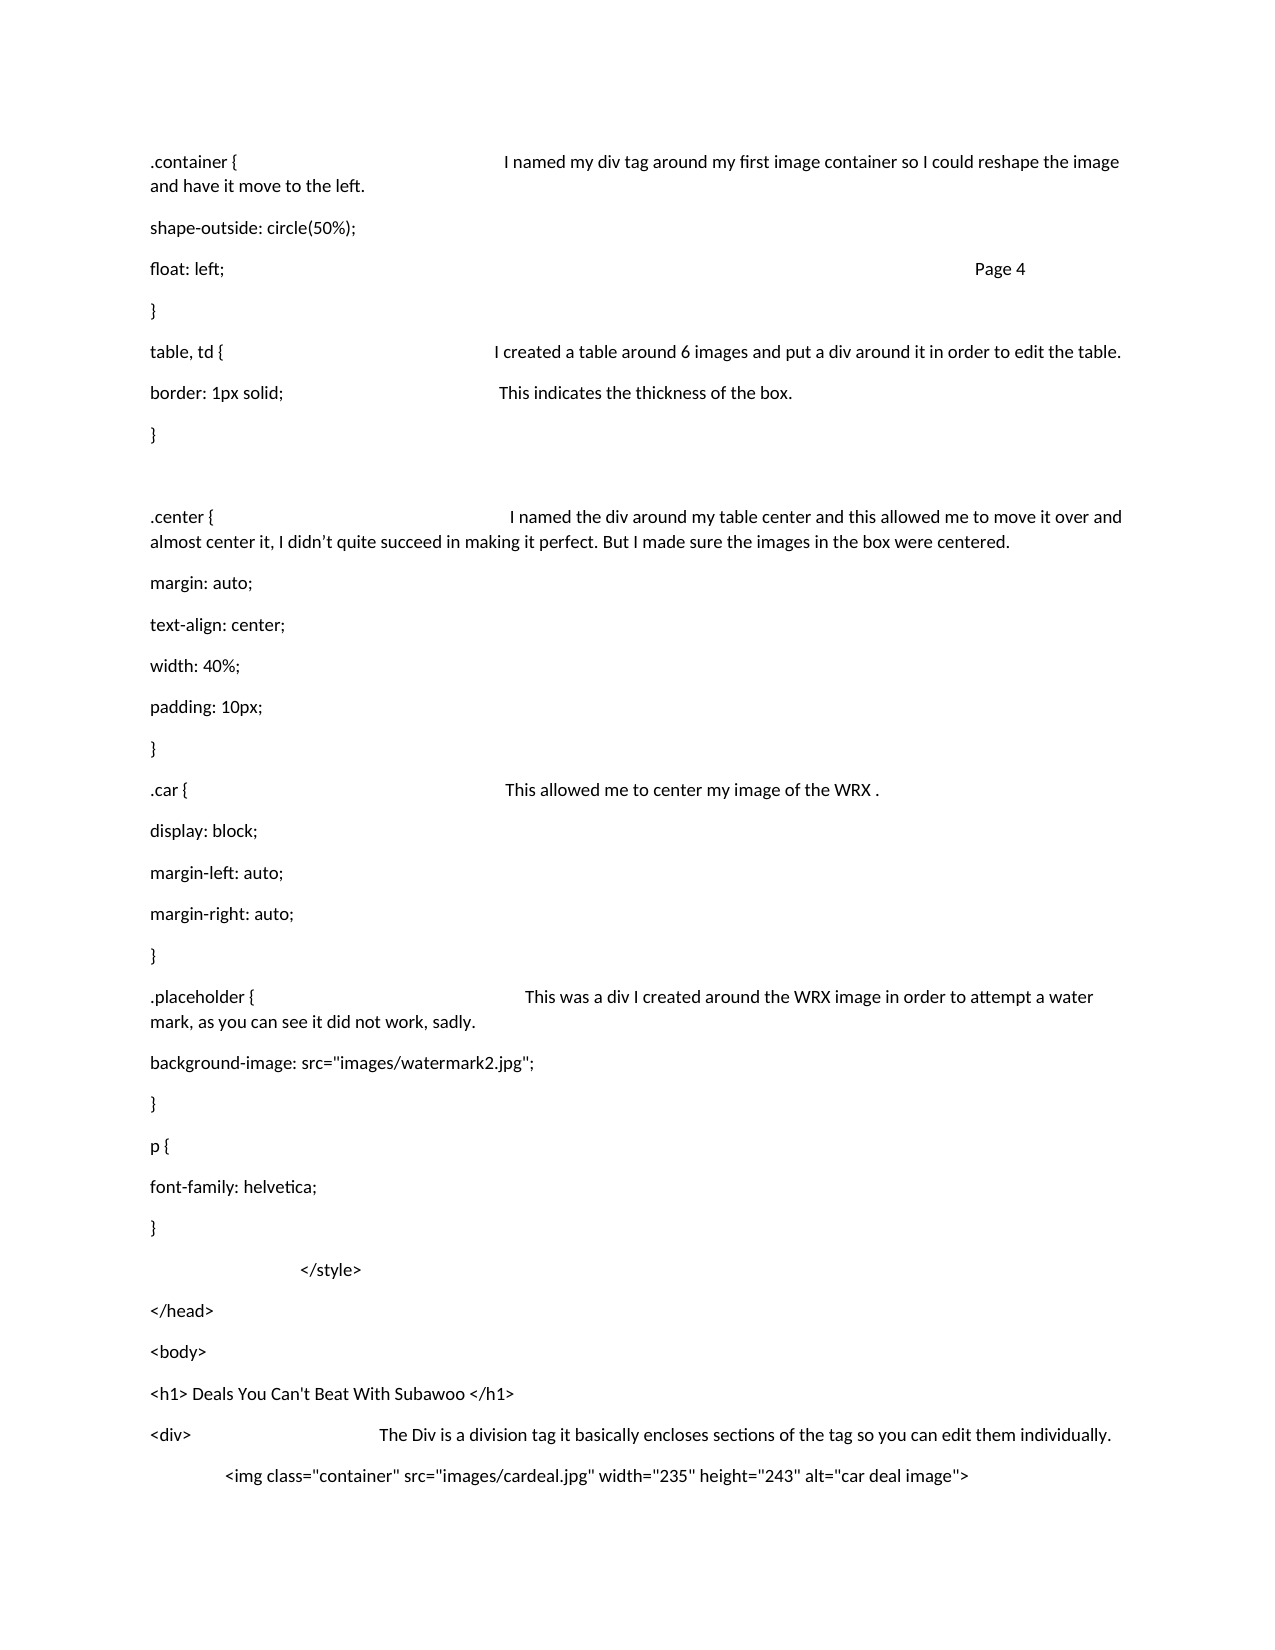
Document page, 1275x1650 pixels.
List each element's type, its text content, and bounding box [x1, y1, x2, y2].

text p { [150, 1134, 1125, 1157]
text .container { I named my div tag around my first image container so I could reshape the image and have it move to the left. [150, 150, 1125, 198]
text width: 40%; [150, 654, 1125, 677]
text display: block; [150, 820, 1125, 843]
text } [150, 299, 1125, 322]
text margin-right: auto; [150, 902, 1125, 925]
text } [150, 1217, 1125, 1239]
text } [150, 737, 1125, 760]
text } [150, 944, 1125, 967]
text <h1> Deals You Can't Beat With Subawoo </h1> [150, 1382, 1125, 1405]
text border: 1px solid; This indicates the thickness of the box. [150, 381, 1125, 404]
text } [150, 1092, 1125, 1115]
text padding: 10px; [150, 696, 1125, 718]
text .center { I named the div around my table center and this allowed me to move it over and almost center it, I didn’t quite succeed in making it perfect. But I made sure the images in the box were centered. [150, 506, 1125, 553]
text <img class="container" src="images/cardeal.jpg" width="235" height="243" alt="car deal image"> [150, 1465, 1125, 1488]
text float: left; Page 4 [150, 257, 1125, 280]
text font-family: helvetica; [150, 1175, 1125, 1198]
text .car { This allowed me to center my image of the WRX . [150, 778, 1125, 801]
text background-image: src="images/watermark2.jpg"; [150, 1051, 1125, 1074]
text text-align: center; [150, 613, 1125, 636]
text </style> [150, 1258, 1125, 1281]
text margin-left: auto; [150, 861, 1125, 884]
text <div> The Div is a division tag it basically encloses sections of the tag so you can edit them individually. [150, 1423, 1125, 1446]
text <body> [150, 1341, 1125, 1363]
text </head> [150, 1299, 1125, 1322]
text .placeholder { This was a div I created around the WRX image in order to attempt a water mark, as you can see it did not work, sadly. [150, 985, 1125, 1033]
text table, td { I created a table around 6 images and put a div around it in order to edit the table. [150, 340, 1125, 363]
text } [150, 423, 1125, 446]
text shape-outside: circle(50%); [150, 216, 1125, 239]
text margin: auto; [150, 572, 1125, 594]
